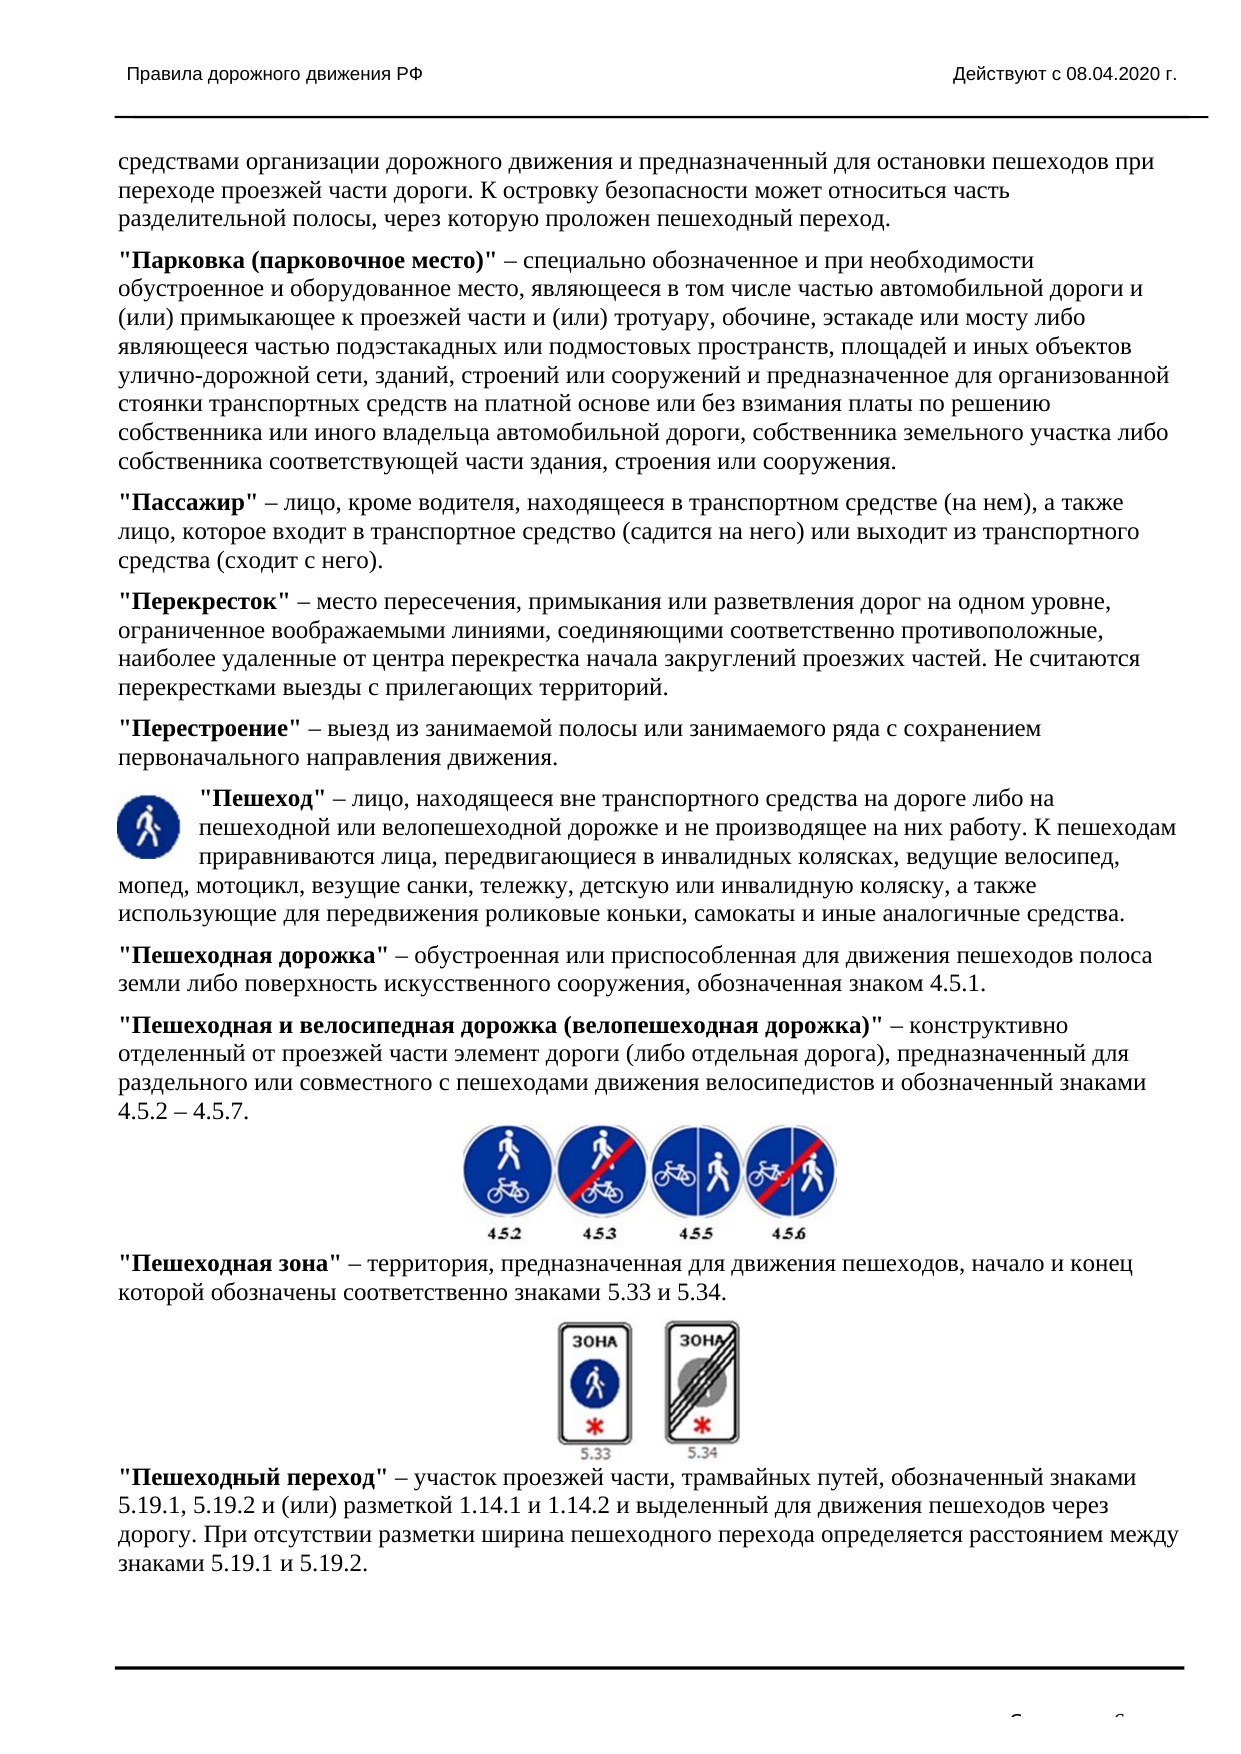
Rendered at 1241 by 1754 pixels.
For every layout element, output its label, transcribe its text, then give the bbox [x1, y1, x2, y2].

text "Пешеходная дорожка" – обустроенная или приспособленная для движения пешеходов полоса земли либо поверхность искусственного сооружения, обозначенная знаком 4.5.1. [118, 940, 1154, 997]
text "Пешеход" – лицо, находящееся вне транспортного средства на дороге либо на пешеходной или велопешеходной дорожке и не производящее на них работу. К пешеходам приравниваются лица, передвигающиеся в инвалидных колясках, ведущие велосипед, [198, 783, 1178, 870]
text средствами организации дорожного движения и предназначенный для остановки пешеходов при переходе проезжей части дороги. К островку безопасности может относиться часть разделительной полосы, через которую проложен пешеходный переход. [118, 146, 1156, 232]
text "Пешеходная и велосипедная дорожка (велопешеходная дорожка)" – конструктивно отделенный от проезжей части элемент дороги (либо отдельная дорога), предназначенный для раздельного или совместного с пешеходами движения велосипедистов и обозначенный знаками 4.5.2 – 4.5.7. [118, 1010, 1148, 1125]
text "Перекресток" – место пересечения, примыкания или разветвления дорог на одном уровне, ограниченное воображаемыми линиями, соединяющими соответственно противоположные, наиболее удаленные от центра перекрестка начала закруглений проезжих частей. Не считаются перекрестками выезды с прилегающих территорий. [118, 586, 1142, 701]
text "Парковка (парковочное место)" – специально обозначенное и при необходимости обустроенное и оборудованное место, являющееся в том числе частью автомобильной дороги и (или) примыкающее к проезжей части и (или) тротуару, обочине, эстакаде или мосту либо являющееся частью подэстакадных или подмостовых пространств, площадей и иных объектов улично-дорожной сети, зданий, строений или сооружений и предназначенное для организованной стоянки транспортных средств на платной основе или без взимания платы по решению собственника или иного владельца автомобильной дороги, собственника земельного участка либо собственника соответствующей части здания, строения или сооружения. [118, 245, 1170, 475]
picture [462, 1124, 838, 1245]
text "Перестроение" – выезд из занимаемой полосы или занимаемого ряда с сохранением первоначального направления движения. [118, 713, 1043, 771]
picture [556, 1317, 741, 1462]
text "Пассажир" – лицо, кроме водителя, находящееся в транспортном средстве (на нем), а также лицо, которое входит в транспортное средство (садится на него) или выходит из транспортного средства (сходит с него). [118, 487, 1142, 573]
text мопед, мотоцикл, везущие санки, тележку, детскую или инвалидную коляску, а также использующие для передвижения роликовые коньки, самокаты и иные аналогичные средства. [118, 870, 1181, 927]
picture [117, 793, 182, 859]
text "Пешеходный переход" – участок проезжей части, трамвайных путей, обозначенный знаками 5.19.1, 5.19.2 и (или) разметкой 1.14.1 и 1.14.2 и выделенный для движения пешеходов через дорогу. При отсутствии разметки ширина пешеходного перехода определяется расстоянием между знаками 5.19.1 и 5.19.2. [118, 1315, 1181, 1577]
text "Пешеходная зона" – территория, предназначенная для движения пешеходов, начало и конец которой обозначены соответственно знаками 5.33 и 5.34. [118, 1248, 1135, 1305]
